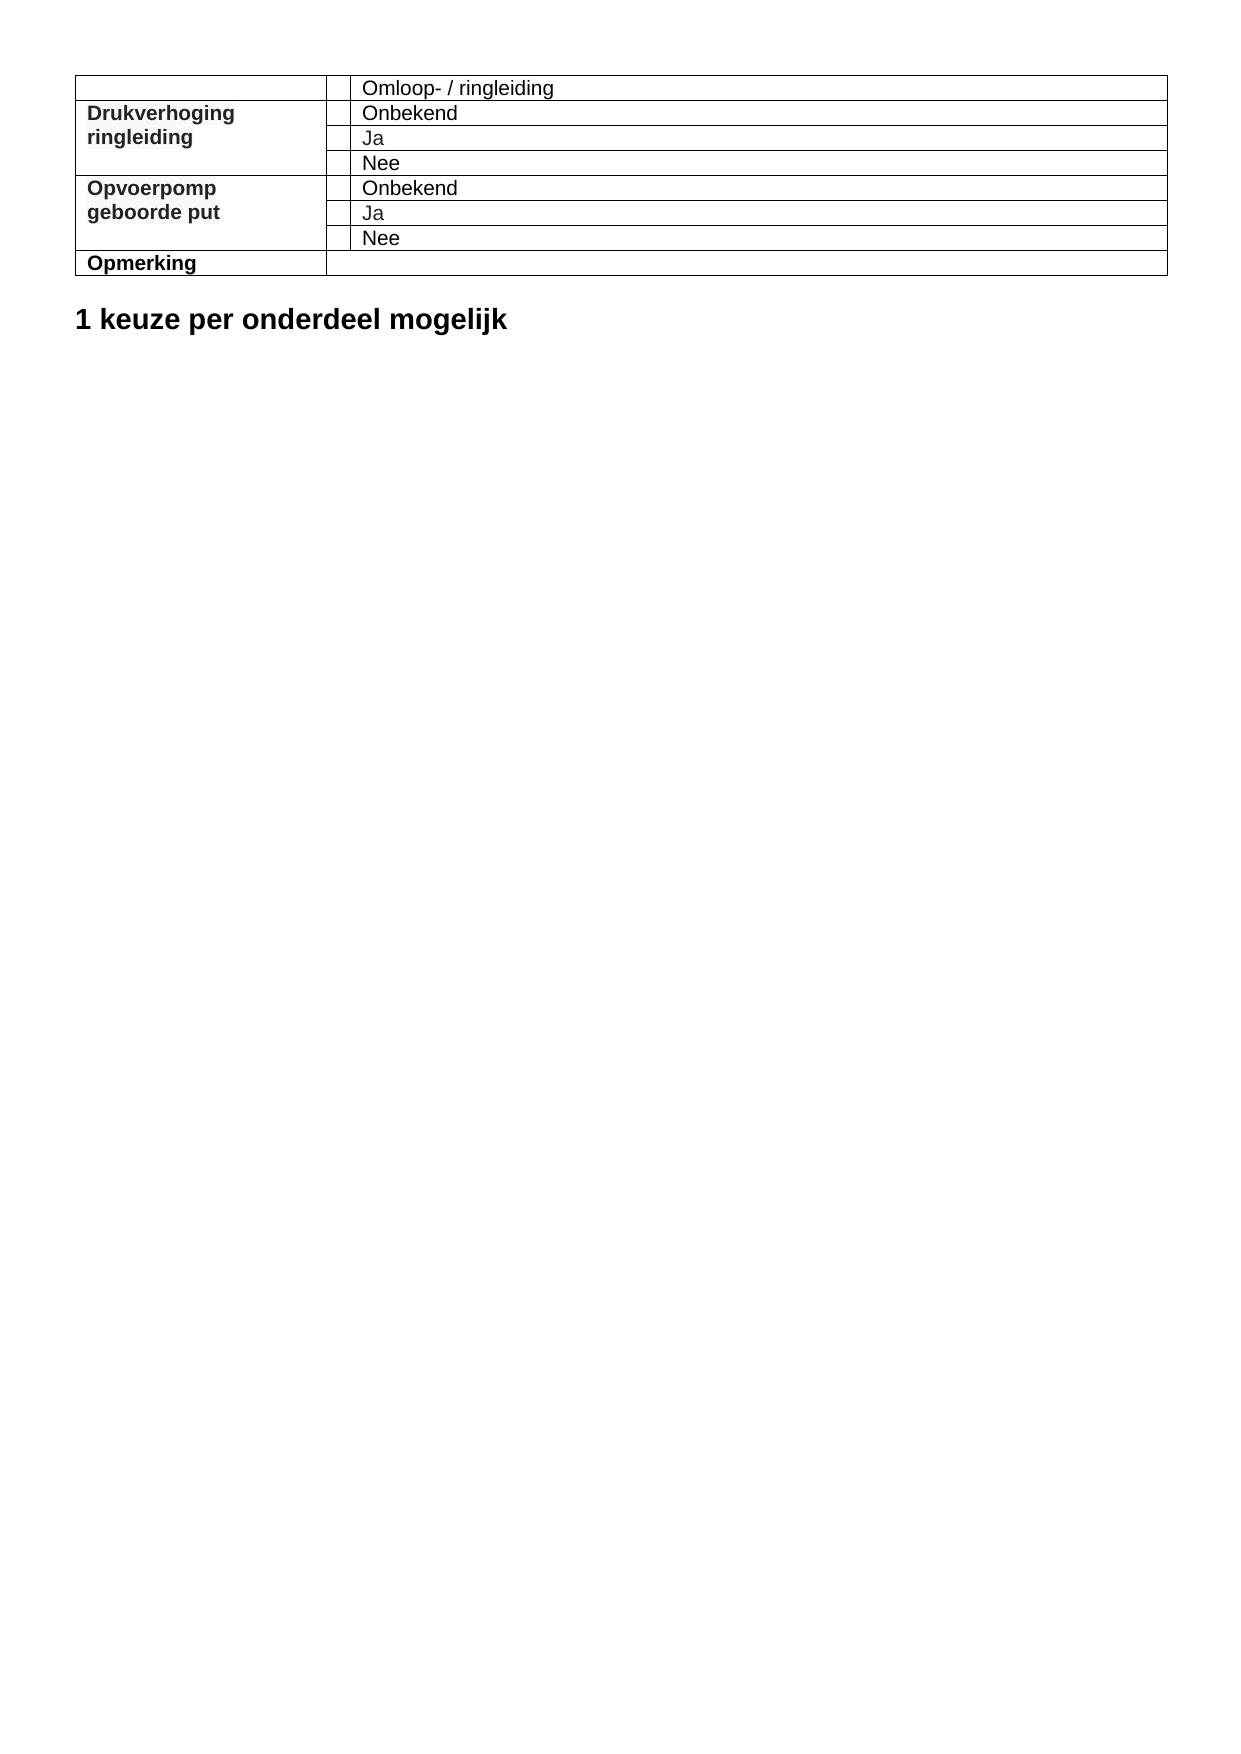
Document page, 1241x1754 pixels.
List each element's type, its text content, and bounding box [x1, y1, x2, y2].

table_cell Nee [351, 226, 1167, 250]
table_cell [327, 151, 350, 175]
table_cell [327, 101, 350, 125]
text 1 keuze per onderdeel mogelijk [75, 302, 1165, 335]
table_cell Nee [351, 151, 1167, 175]
table_cell Onbekend [351, 176, 1167, 200]
table_cell Opvoerpomp geboorde put [76, 176, 326, 250]
table_cell [327, 226, 350, 250]
table_cell Opmerking [76, 251, 326, 275]
table_cell Omloop- / ringleiding [351, 76, 1167, 100]
table_cell [327, 126, 350, 150]
table_cell [327, 176, 350, 200]
table_cell [327, 251, 1167, 275]
table_cell [327, 76, 350, 100]
table_cell Drukverhoging ringleiding [76, 101, 326, 175]
table_cell Ja [351, 201, 1167, 225]
table_cell Onbekend [351, 101, 1167, 125]
table_cell Ja [351, 126, 1167, 150]
table_cell [327, 201, 350, 225]
